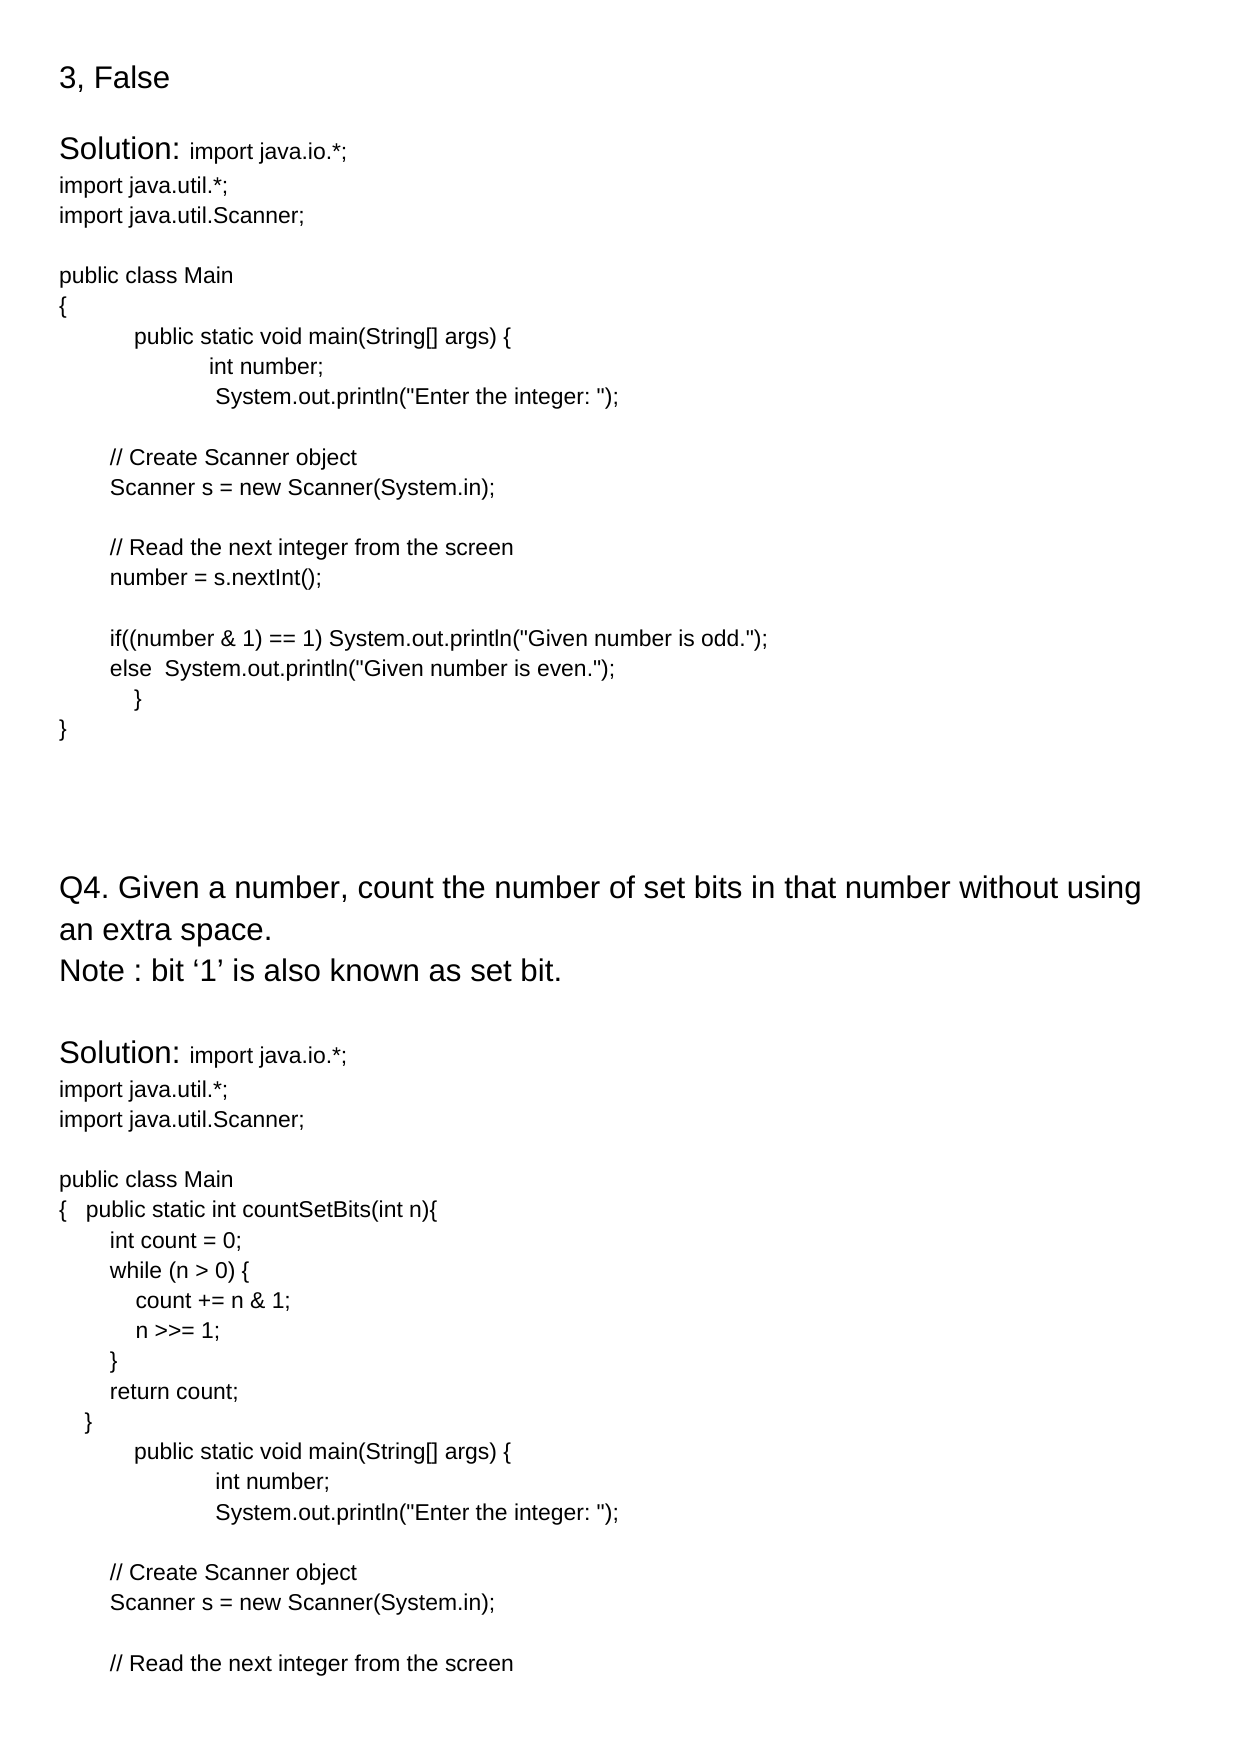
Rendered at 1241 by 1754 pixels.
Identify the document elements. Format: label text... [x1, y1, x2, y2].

text Solution: import java.io.*; [59, 130, 1181, 166]
text } [59, 685, 1181, 712]
text } [59, 715, 1181, 742]
text // Read the next integer from the screen [59, 534, 1181, 561]
text else System.out.println("Given number is even."); [59, 655, 1181, 681]
text public class Main [59, 262, 1181, 289]
text Solution: import java.io.*; [59, 1034, 1181, 1070]
text System.out.println("Enter the integer: "); [59, 383, 1181, 409]
text { public static int countSetBits(int n){ [59, 1196, 1181, 1223]
text Scanner s = new Scanner(System.in); [59, 474, 1181, 500]
text int number; [59, 1468, 1181, 1495]
text public class Main [59, 1166, 1181, 1193]
text import java.util.Scanner; [59, 1106, 1181, 1132]
text Scanner s = new Scanner(System.in); [59, 1589, 1181, 1616]
text 3, False [59, 59, 1181, 95]
text int count = 0; [59, 1227, 1181, 1253]
text public static void main(String[] args) { [59, 323, 1181, 349]
text import java.util.Scanner; [59, 202, 1181, 228]
text } [59, 1347, 1181, 1374]
text Q4. Given a number, count the number of set bits in that number without using an extra space. [59, 869, 1181, 947]
text int number; [59, 353, 1181, 379]
text public static void main(String[] args) { [59, 1438, 1181, 1464]
text count += n & 1; [59, 1287, 1181, 1313]
text number = s.nextInt(); [59, 564, 1181, 591]
text System.out.println("Enter the integer: "); [59, 1498, 1181, 1525]
text } [59, 1408, 1181, 1434]
text { [59, 292, 1181, 319]
text while (n > 0) { [59, 1257, 1181, 1283]
text if((number & 1) == 1) System.out.println("Given number is odd."); [59, 625, 1181, 651]
text n >>= 1; [59, 1317, 1181, 1344]
text Note : bit ‘1’ is also known as set bit. [59, 952, 1181, 988]
text import java.util.*; [59, 172, 1181, 198]
text return count; [59, 1378, 1181, 1404]
text import java.util.*; [59, 1076, 1181, 1102]
text // Read the next integer from the screen [59, 1649, 1181, 1676]
text // Create Scanner object [59, 1559, 1181, 1585]
text // Create Scanner object [59, 443, 1181, 470]
